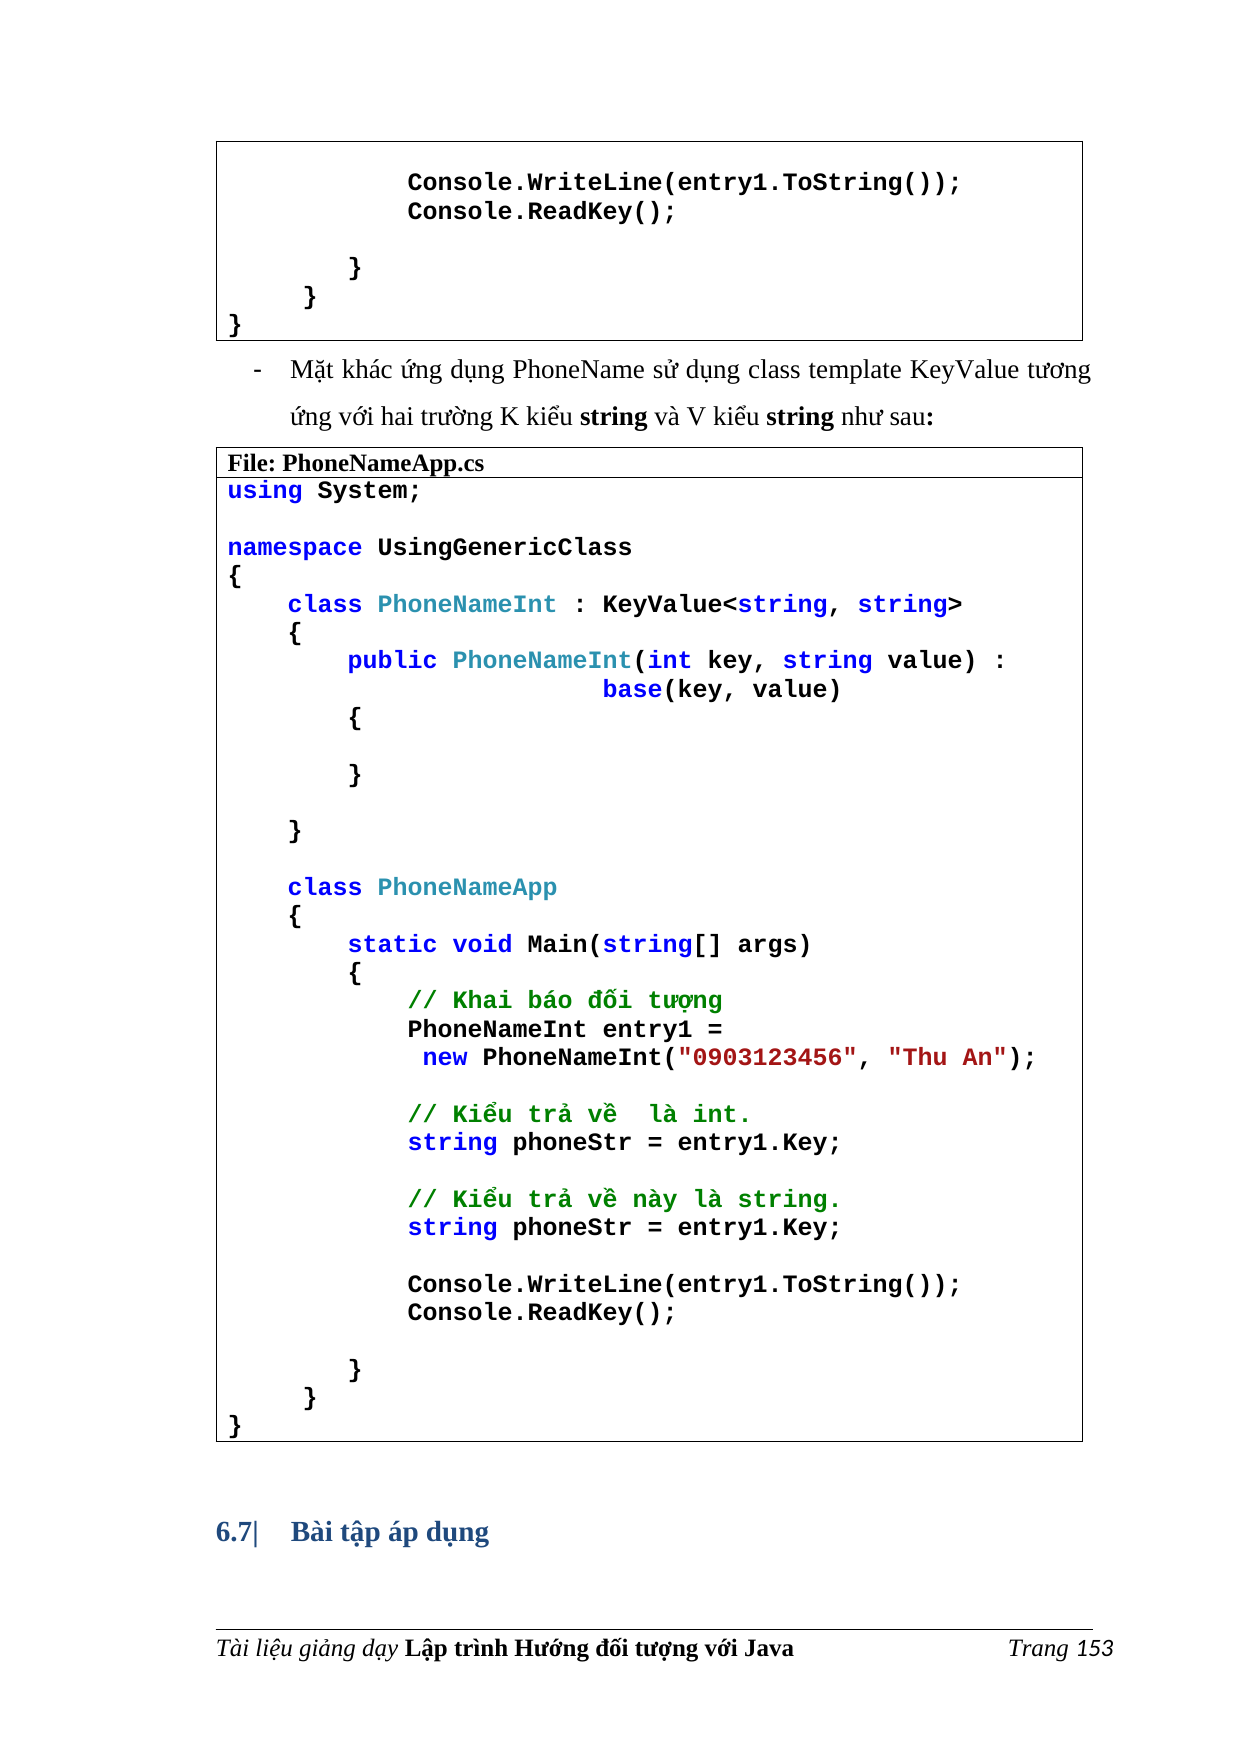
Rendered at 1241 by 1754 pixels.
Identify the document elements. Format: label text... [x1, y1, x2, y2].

table_cell using System; namespace UsingGenericClass { class PhoneNameInt : KeyValue<string, string> { public PhoneNameInt(int key, string value) : base(key, value) { } } class PhoneNameApp { static void Main(string[] args) { // Khai báo đối tượng PhoneNameInt entry1 = new PhoneNameInt("0903123456", "Thu An"); // Kiểu trả về là int. string phoneStr = entry1.Key; // Kiểu trả về này là string. string phoneStr = entry1.Key; Console.WriteLine(entry1.ToString()); Console.ReadKey(); } } } [217, 478, 1082, 1441]
subtitle Bài tập áp dụng [216, 1514, 1093, 1547]
list Mặt khác ứng dụng PhoneName sử dụng class template KeyValue tương ứng với hai trường K kiểu string và V kiểu string như sau: [253, 353, 1093, 431]
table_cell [217, 142, 1082, 340]
table_header File: PhoneNameApp.cs [217, 448, 1082, 477]
